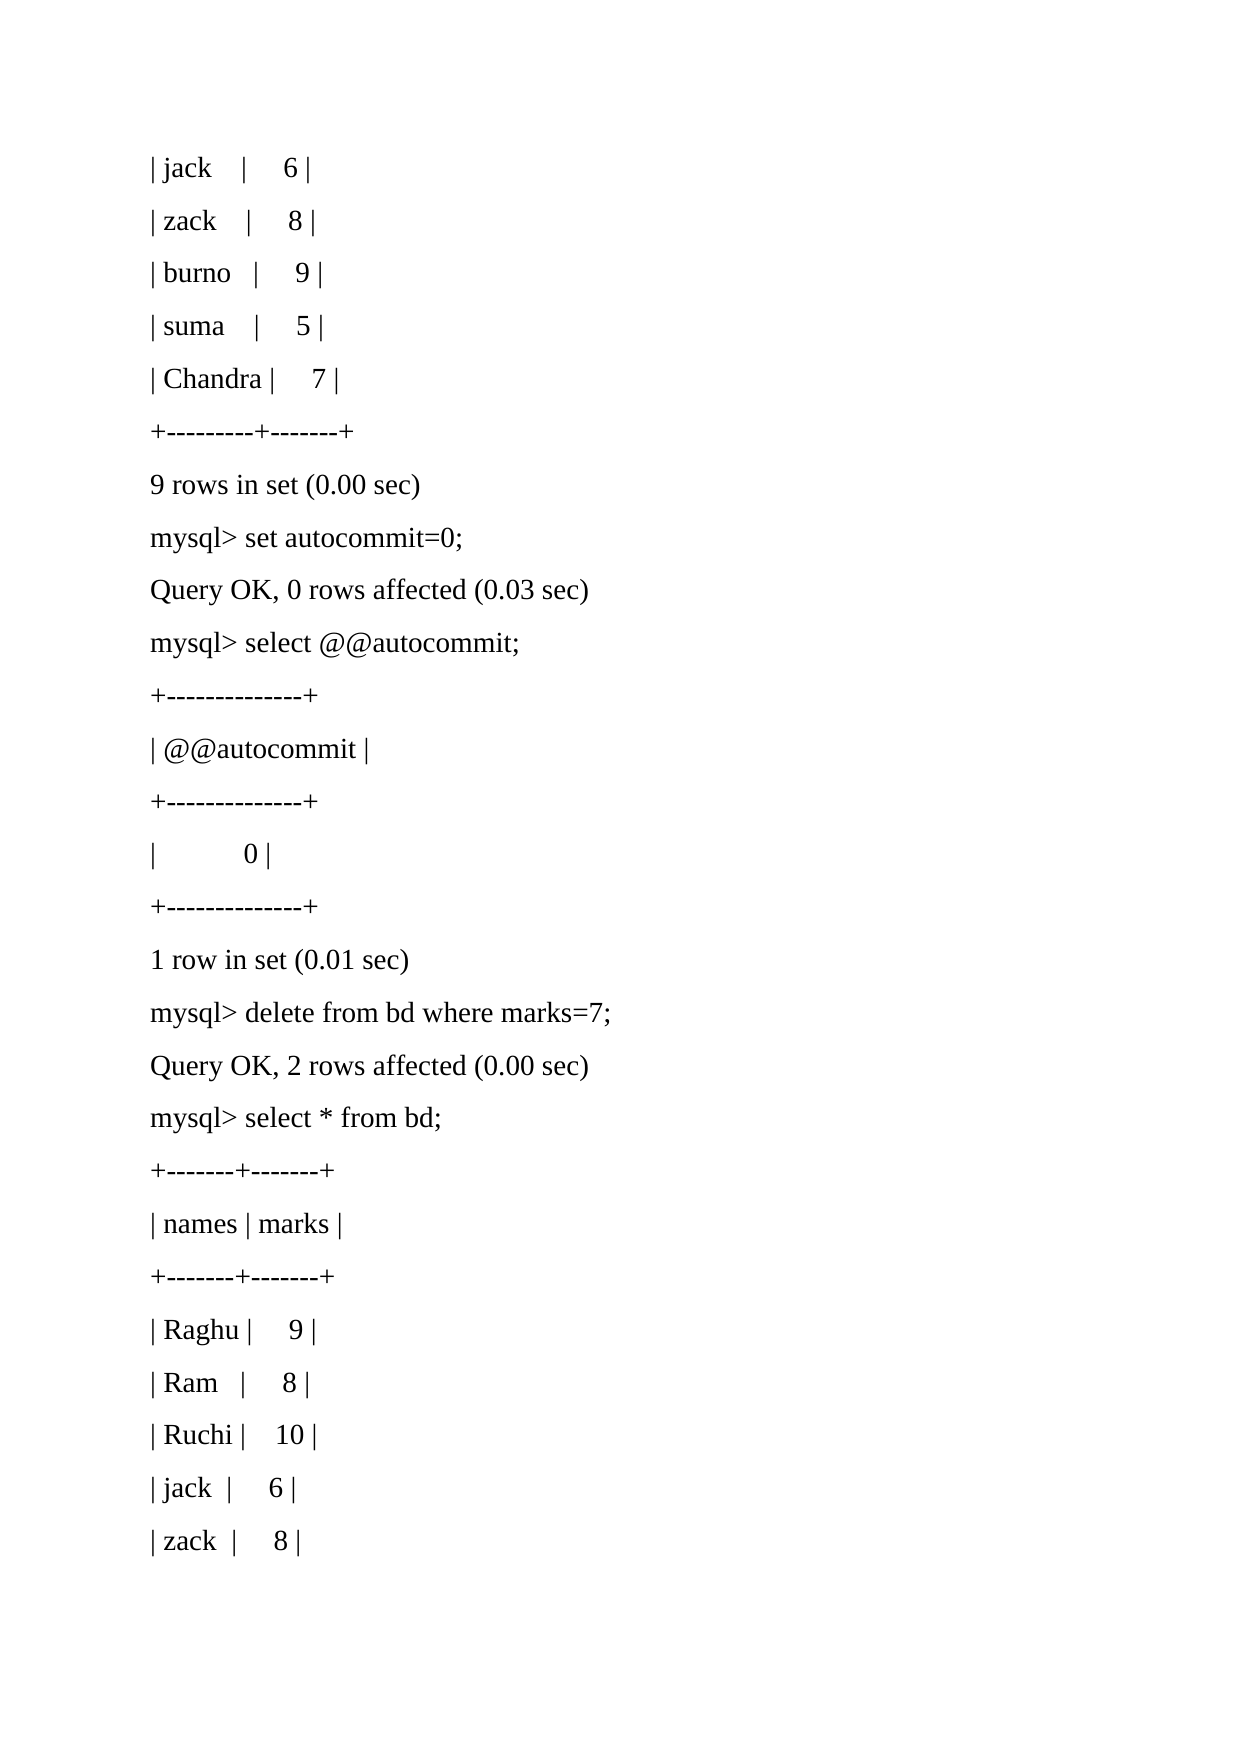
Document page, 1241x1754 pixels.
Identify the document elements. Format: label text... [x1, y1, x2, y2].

text | zack | 8 | [150, 203, 1090, 236]
text | Ram | 8 | [150, 1365, 1090, 1398]
text mysql> select * from bd; [150, 1101, 1090, 1134]
text | burno | 9 | [150, 256, 1090, 289]
text +--------------+ [150, 784, 1090, 817]
text +-------+-------+ [150, 1153, 1090, 1187]
text | jack | 6 | [150, 150, 1090, 183]
text | 0 | [150, 837, 1090, 870]
text | Ruchi | 10 | [150, 1417, 1090, 1451]
text +--------------+ [150, 678, 1090, 712]
text | Raghu | 9 | [150, 1312, 1090, 1345]
text +--------------+ [150, 889, 1090, 923]
text | zack | 8 | [150, 1523, 1090, 1557]
text 9 rows in set (0.00 sec) [150, 467, 1090, 500]
text Query OK, 2 rows affected (0.00 sec) [150, 1048, 1090, 1081]
text | names | marks | [150, 1206, 1090, 1240]
text | suma | 5 | [150, 308, 1090, 342]
text | @@autocommit | [150, 731, 1090, 764]
text +-------+-------+ [150, 1259, 1090, 1293]
text mysql> delete from bd where marks=7; [150, 995, 1090, 1028]
text +---------+-------+ [150, 414, 1090, 448]
text 1 row in set (0.01 sec) [150, 942, 1090, 976]
text | Chandra | 7 | [150, 361, 1090, 395]
text mysql> set autocommit=0; [150, 520, 1090, 553]
text Query OK, 0 rows affected (0.03 sec) [150, 572, 1090, 606]
text mysql> select @@autocommit; [150, 625, 1090, 659]
text | jack | 6 | [150, 1470, 1090, 1504]
